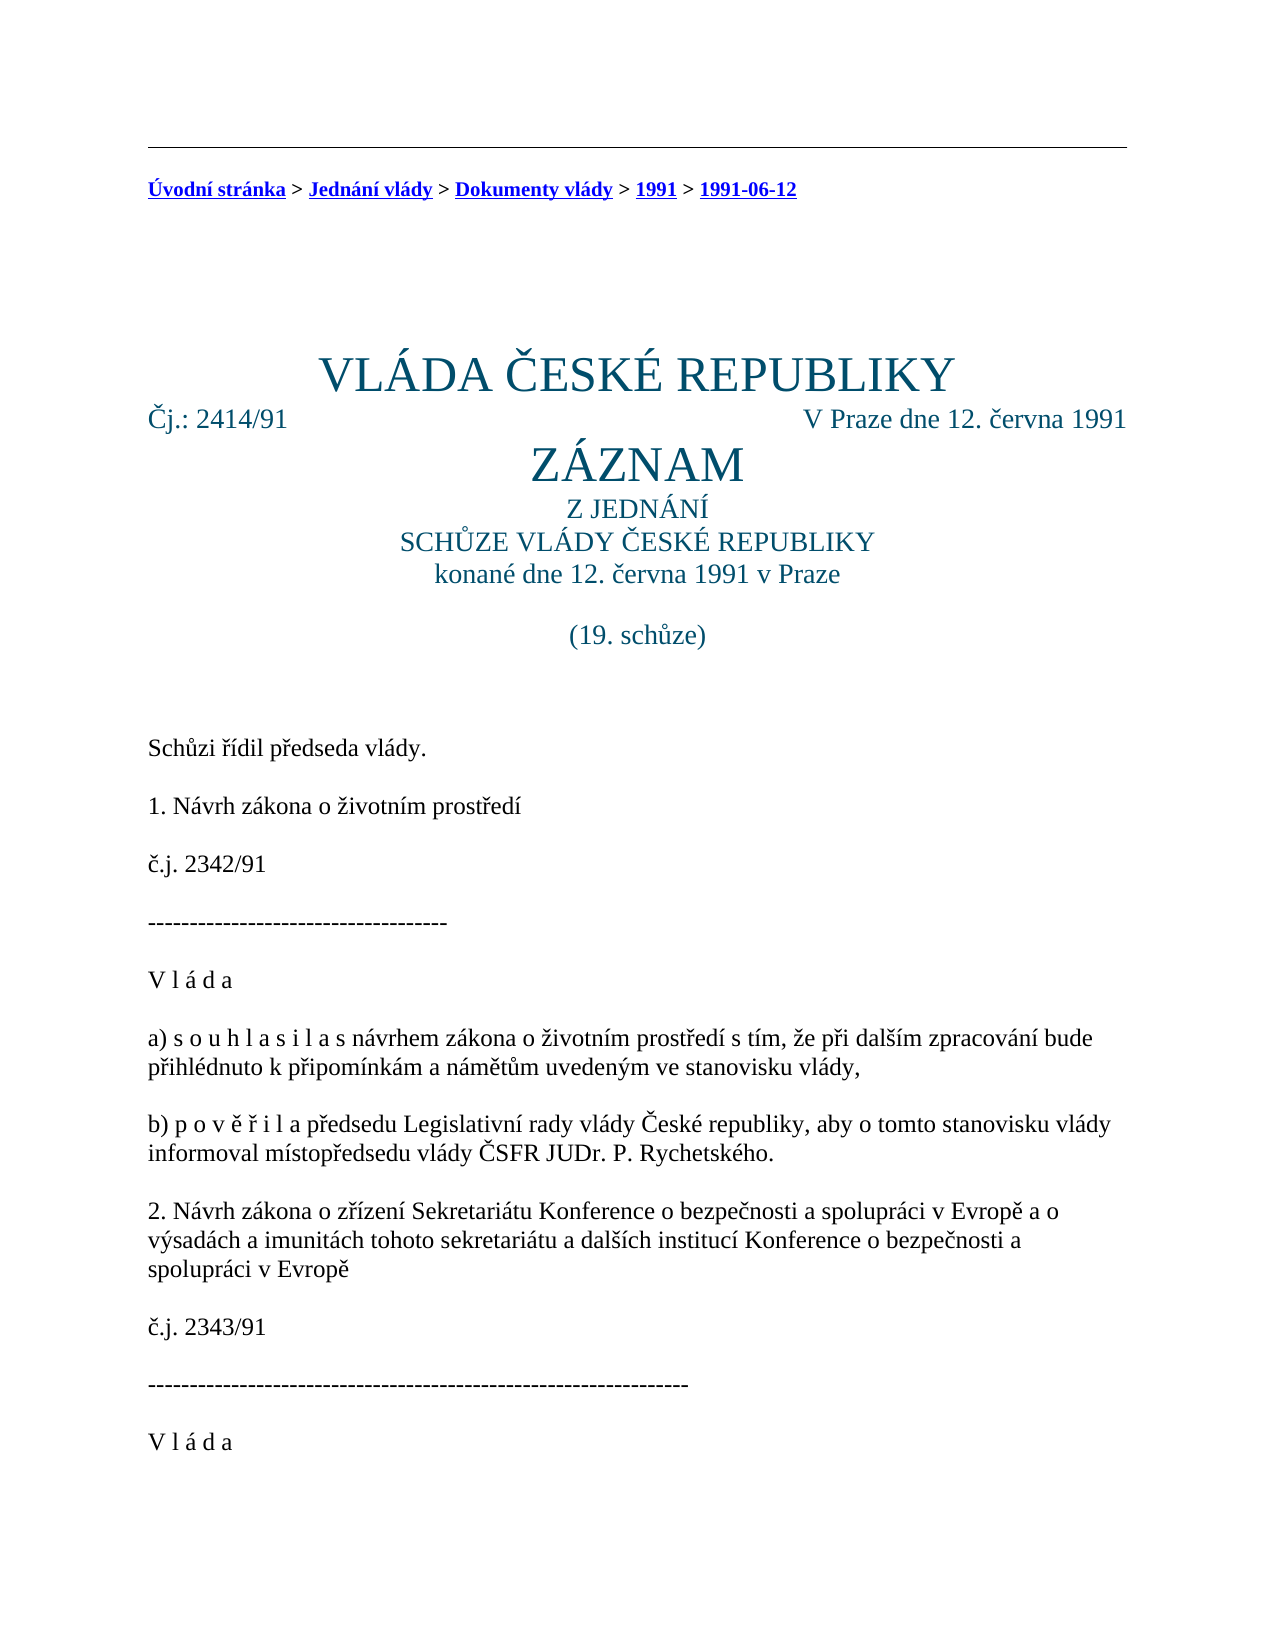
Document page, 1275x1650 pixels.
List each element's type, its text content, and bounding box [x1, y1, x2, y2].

text b) p o v ě ř i l a předsedu Legislativní rady vlády České republiky, aby o tomto stanovisku vlády informoval místopředsedu vlády ČSFR JUDr. P. Rychetského. [148, 1109, 1127, 1167]
text ------------------------------------ [148, 907, 1127, 936]
table_header Čj.: 2414/91 [148, 403, 637, 435]
text V l á d a [148, 965, 1127, 994]
text 1. Návrh zákona o životním prostředí [148, 791, 1127, 820]
text ----------------------------------------------------------------- [148, 1369, 1127, 1398]
subtitle Úvodní stránka > Jednání vlády > Dokumenty vlády > 1991 > 1991-06-12 [148, 177, 1127, 201]
text a) s o u h l a s i l a s návrhem zákona o životním prostředí s tím, že při dalším zpracování bude přihlédnuto k připomínkám a námětům uvedeným ve stanovisku vlády, [148, 1023, 1127, 1080]
text V l á d a [148, 1427, 1127, 1456]
text ZÁZNAM Z JEDNÁNÍ SCHŮZE VLÁDY ČESKÉ REPUBLIKY konané dne 12. června 1991 v Praze (19. schůze) [148, 435, 1127, 651]
text 2. Návrh zákona o zřízení Sekretariátu Konference o bezpečnosti a spolupráci v Evropě a o výsadách a imunitách tohoto sekretariátu a dalších institucí Konference o bezpečnosti a spolupráci v Evropě [148, 1196, 1127, 1282]
text Schůzi řídil předseda vlády. [148, 676, 1127, 762]
table_header V Praze dne 12. června 1991 [638, 403, 1127, 435]
text VLÁDA ČESKÉ REPUBLIKY [148, 316, 1127, 402]
text č.j. 2343/91 [148, 1312, 1127, 1340]
text č.j. 2342/91 [148, 849, 1127, 878]
